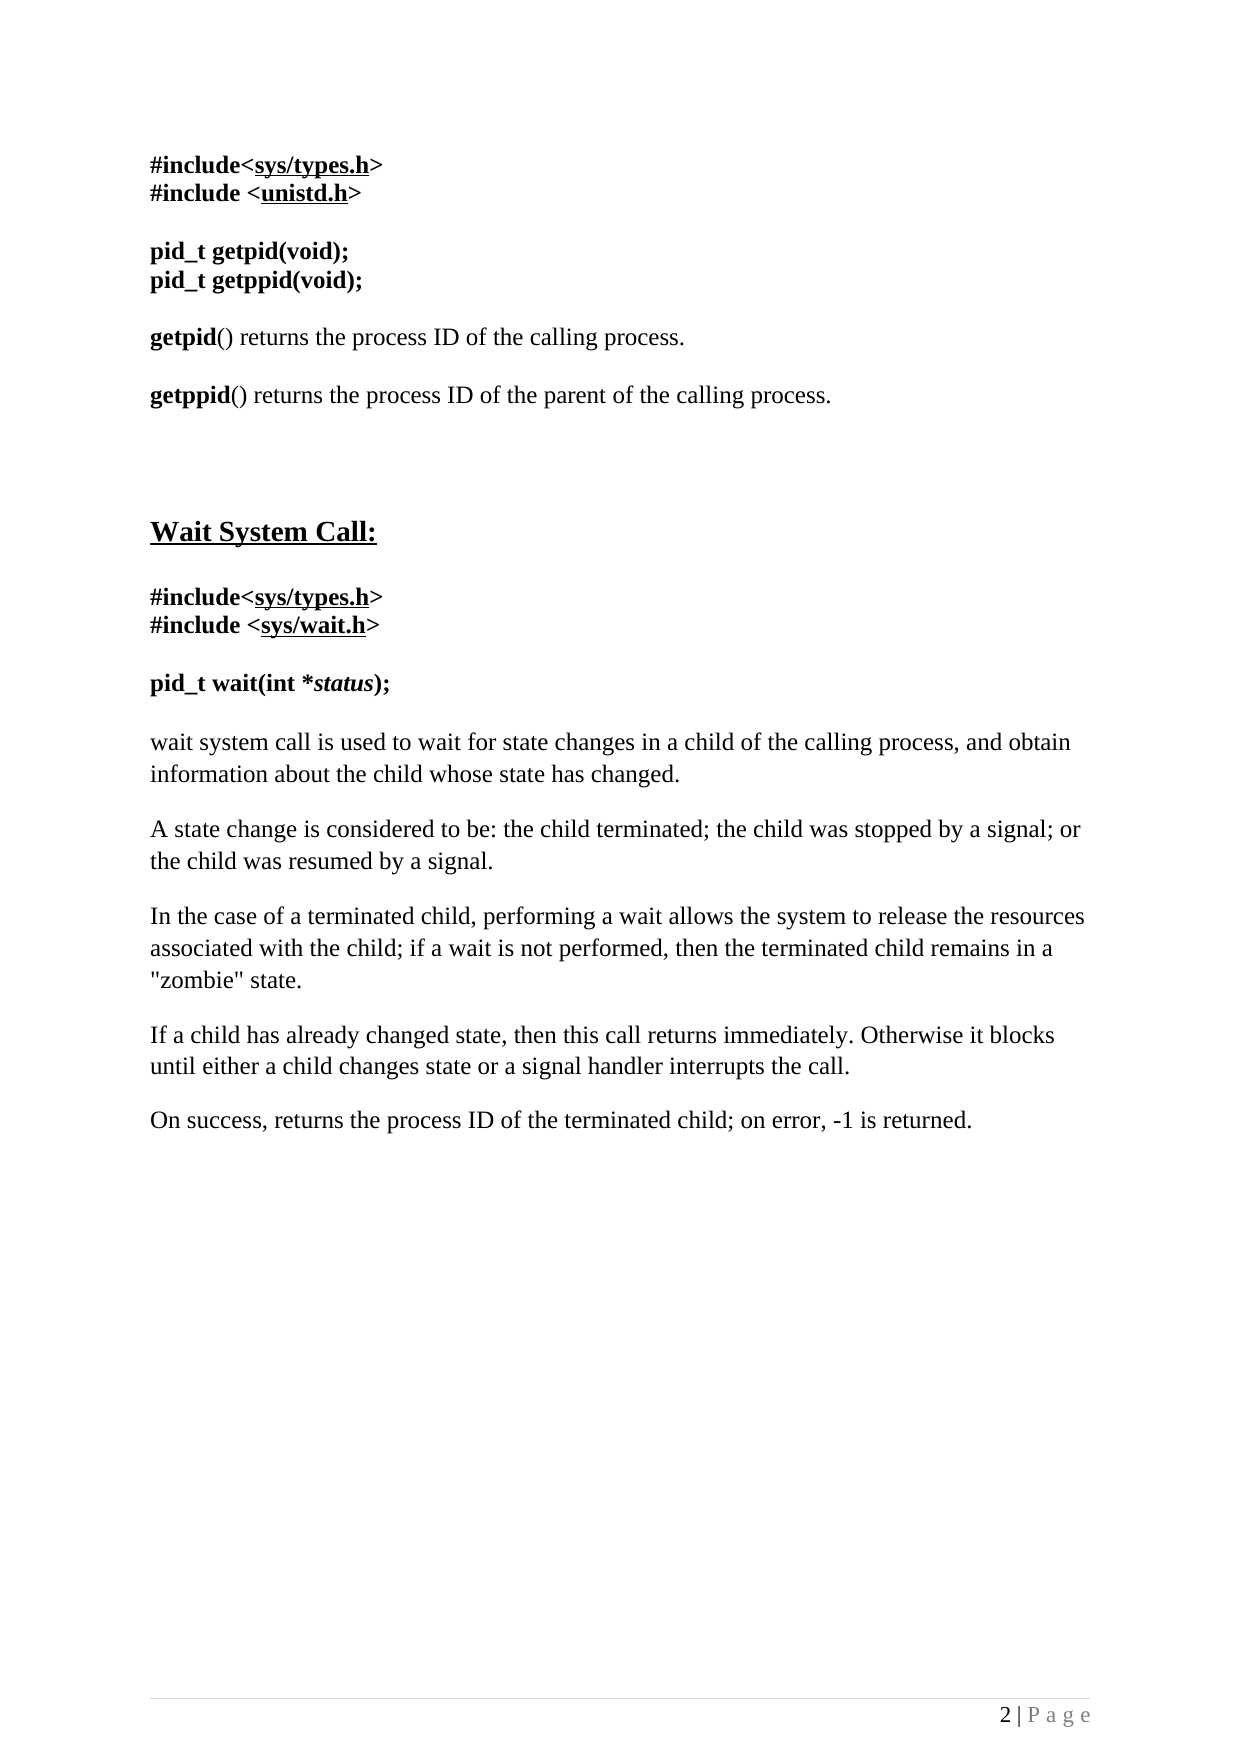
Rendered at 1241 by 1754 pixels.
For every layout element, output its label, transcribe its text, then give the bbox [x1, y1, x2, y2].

text If a child has already changed state, then this call returns immediately. Otherwise it blocks until either a child changes state or a signal handler interrupts the call. [150, 1020, 1089, 1080]
text pid_t wait(int *status); [150, 668, 1090, 697]
text pid_t getppid(void); [150, 265, 1090, 293]
text A state change is considered to be: the child terminated; the child was stopped by a signal; or the child was resumed by a signal. [150, 814, 1089, 874]
text getppid() returns the process ID of the parent of the calling process. [150, 380, 1090, 409]
text #include <sys/wait.h> [150, 611, 1090, 639]
text pid_t getpid(void); [150, 236, 1090, 265]
text On success, returns the process ID of the terminated child; on error, -1 is returned. [150, 1105, 1090, 1134]
text #include<sys/types.h> [150, 582, 1090, 611]
text Wait System Call: [150, 514, 1090, 548]
text getpid() returns the process ID of the calling process. [150, 322, 1090, 351]
text #include<sys/types.h> [150, 150, 1090, 178]
text wait system call is used to wait for state changes in a child of the calling process, and obtain information about the child whose state has changed. [150, 727, 1089, 788]
text In the case of a terminated child, performing a wait allows the system to release the resources associated with the child; if a wait is not performed, then the terminated child remains in a "zombie" state. [150, 901, 1089, 993]
text #include <unistd.h> [150, 178, 1090, 207]
